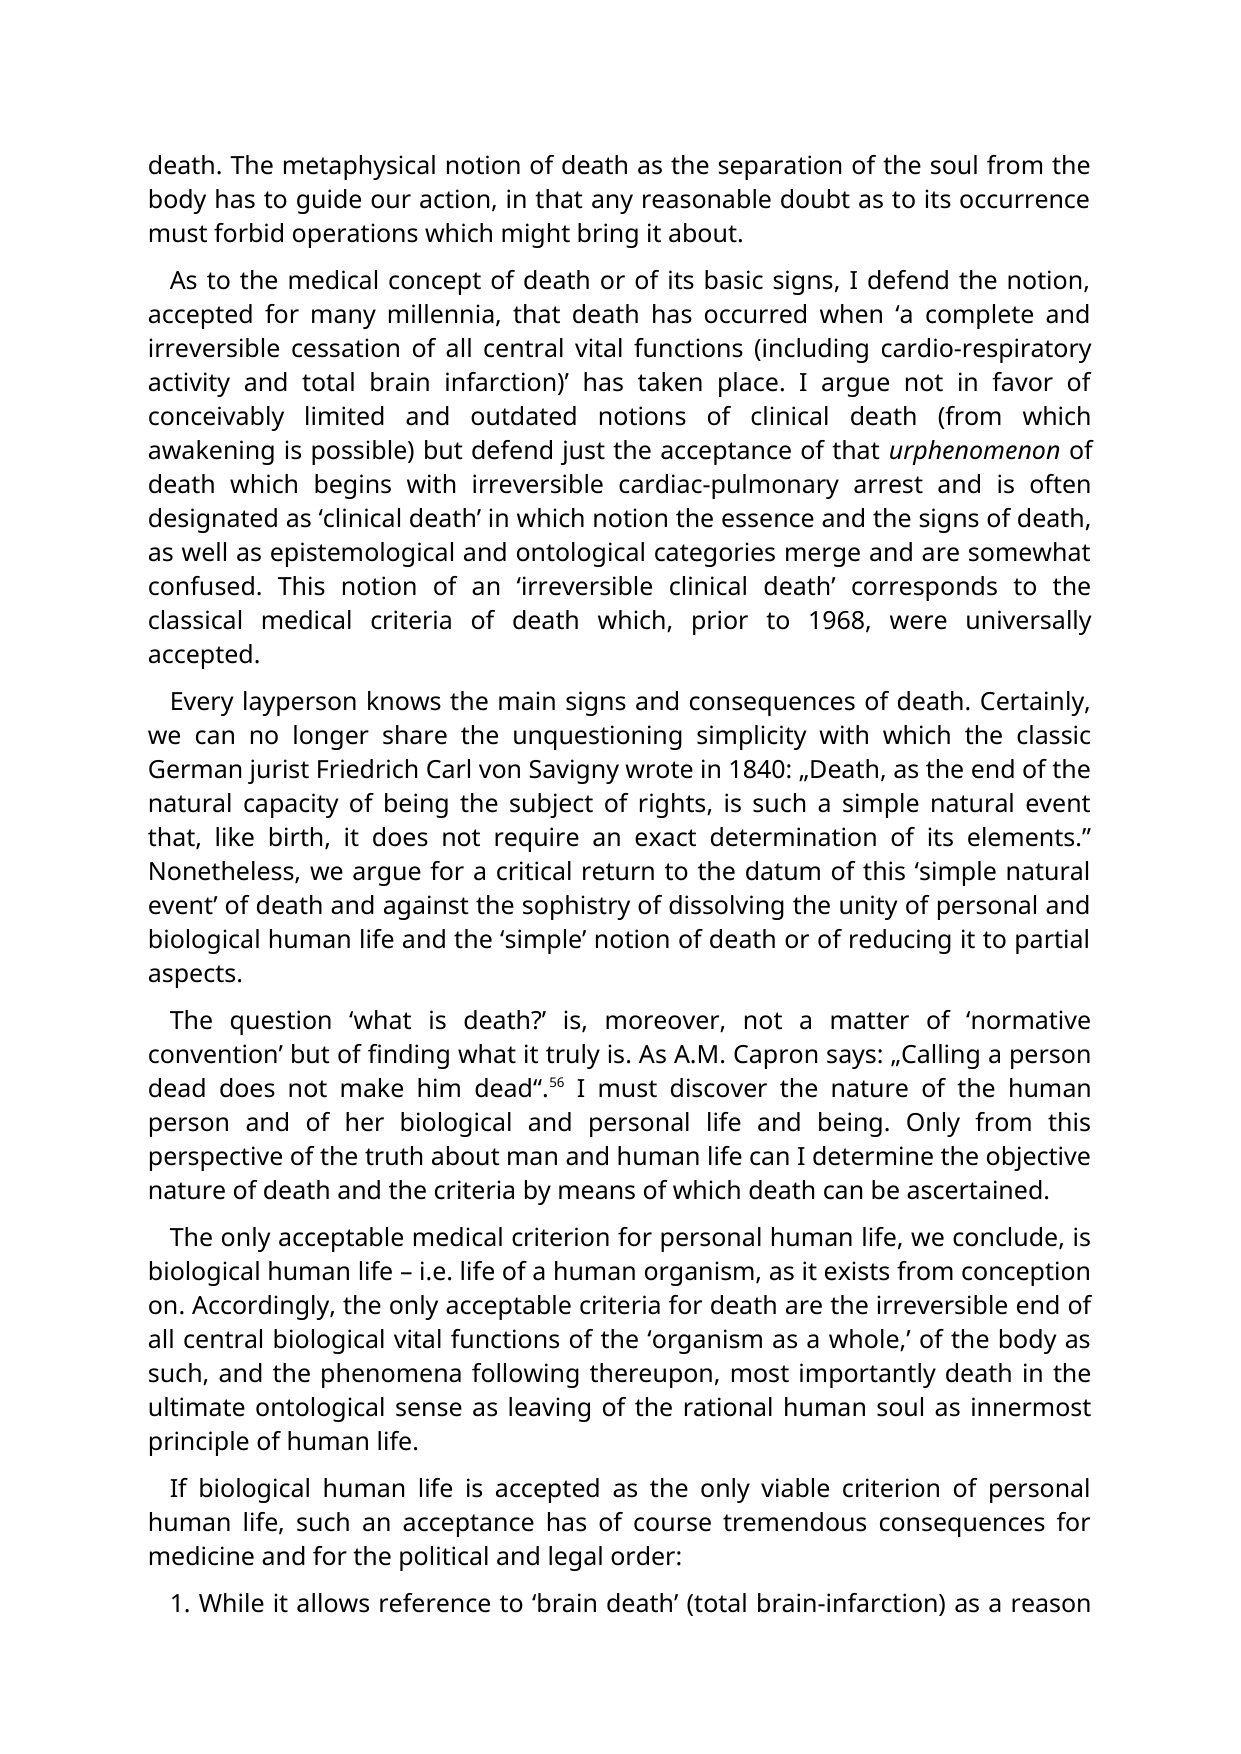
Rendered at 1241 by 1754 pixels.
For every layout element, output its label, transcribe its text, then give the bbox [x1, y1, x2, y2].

text As to the medical concept of death or of its basic signs, I defend the notion, accepted for many millennia, that death has occurred when ‘a complete and irreversible cessation of all central vital functions (including cardio-respiratory activity and total brain infarction)’ has taken place. I argue not in favor of conceivably limited and outdated notions of clinical death (from which awakening is possible) but defend just the acceptance of that urphenomenon of death which begins with irreversible cardiac-pulmonary arrest and is often designated as ‘clinical death’ in which notion the essence and the signs of death, as well as epistemological and ontological categories merge and are somewhat confused. This notion of an ‘irreversible clinical death’ corresponds to the classical medical criteria of death which, prior to 1968, were universally accepted. [148, 262, 1092, 671]
text The only acceptable medical criterion for personal human life, we conclude, is biological human life – i.e. life of a human organism, as it exists from conception on. Accordingly, the only acceptable criteria for death are the irreversible end of all central biological vital functions of the ‘organism as a whole,’ of the body as such, and the phenomena following thereupon, most importantly death in the ultimate ontological sense as leaving of the rational human soul as innermost principle of human life. [148, 1219, 1092, 1458]
text The question ‘what is death?’ is, moreover, not a matter of ‘normative convention’ but of finding what it truly is. As A.M. Capron says: „Calling a person dead does not make him dead“. I must discover the nature of the human person and of her biological and personal life and being. Only from this perspective of the truth about man and human life can I determine the objective nature of death and the criteria by means of which death can be ascertained. [148, 1003, 1092, 1207]
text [148, 1585, 1092, 1619]
text If biological human life is accepted as the only viable criterion of personal human life, such an acceptance has of course tremendous consequences for medicine and for the political and legal order: [148, 1471, 1092, 1573]
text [148, 148, 1092, 250]
text Every layperson knows the main signs and consequences of death. Certainly, we can no longer share the unquestioning simplicity with which the classic German jurist Friedrich Carl von Savigny wrote in 1840: „Death, as the end of the natural capacity of being the subject of rights, is such a simple natural event that, like birth, it does not require an exact determination of its elements.” Nonetheless, we argue for a critical return to the datum of this ‘simple natural event’ of death and against the sophistry of dissolving the unity of personal and biological human life and the ‘simple’ notion of death or of reducing it to partial aspects. [148, 684, 1092, 990]
